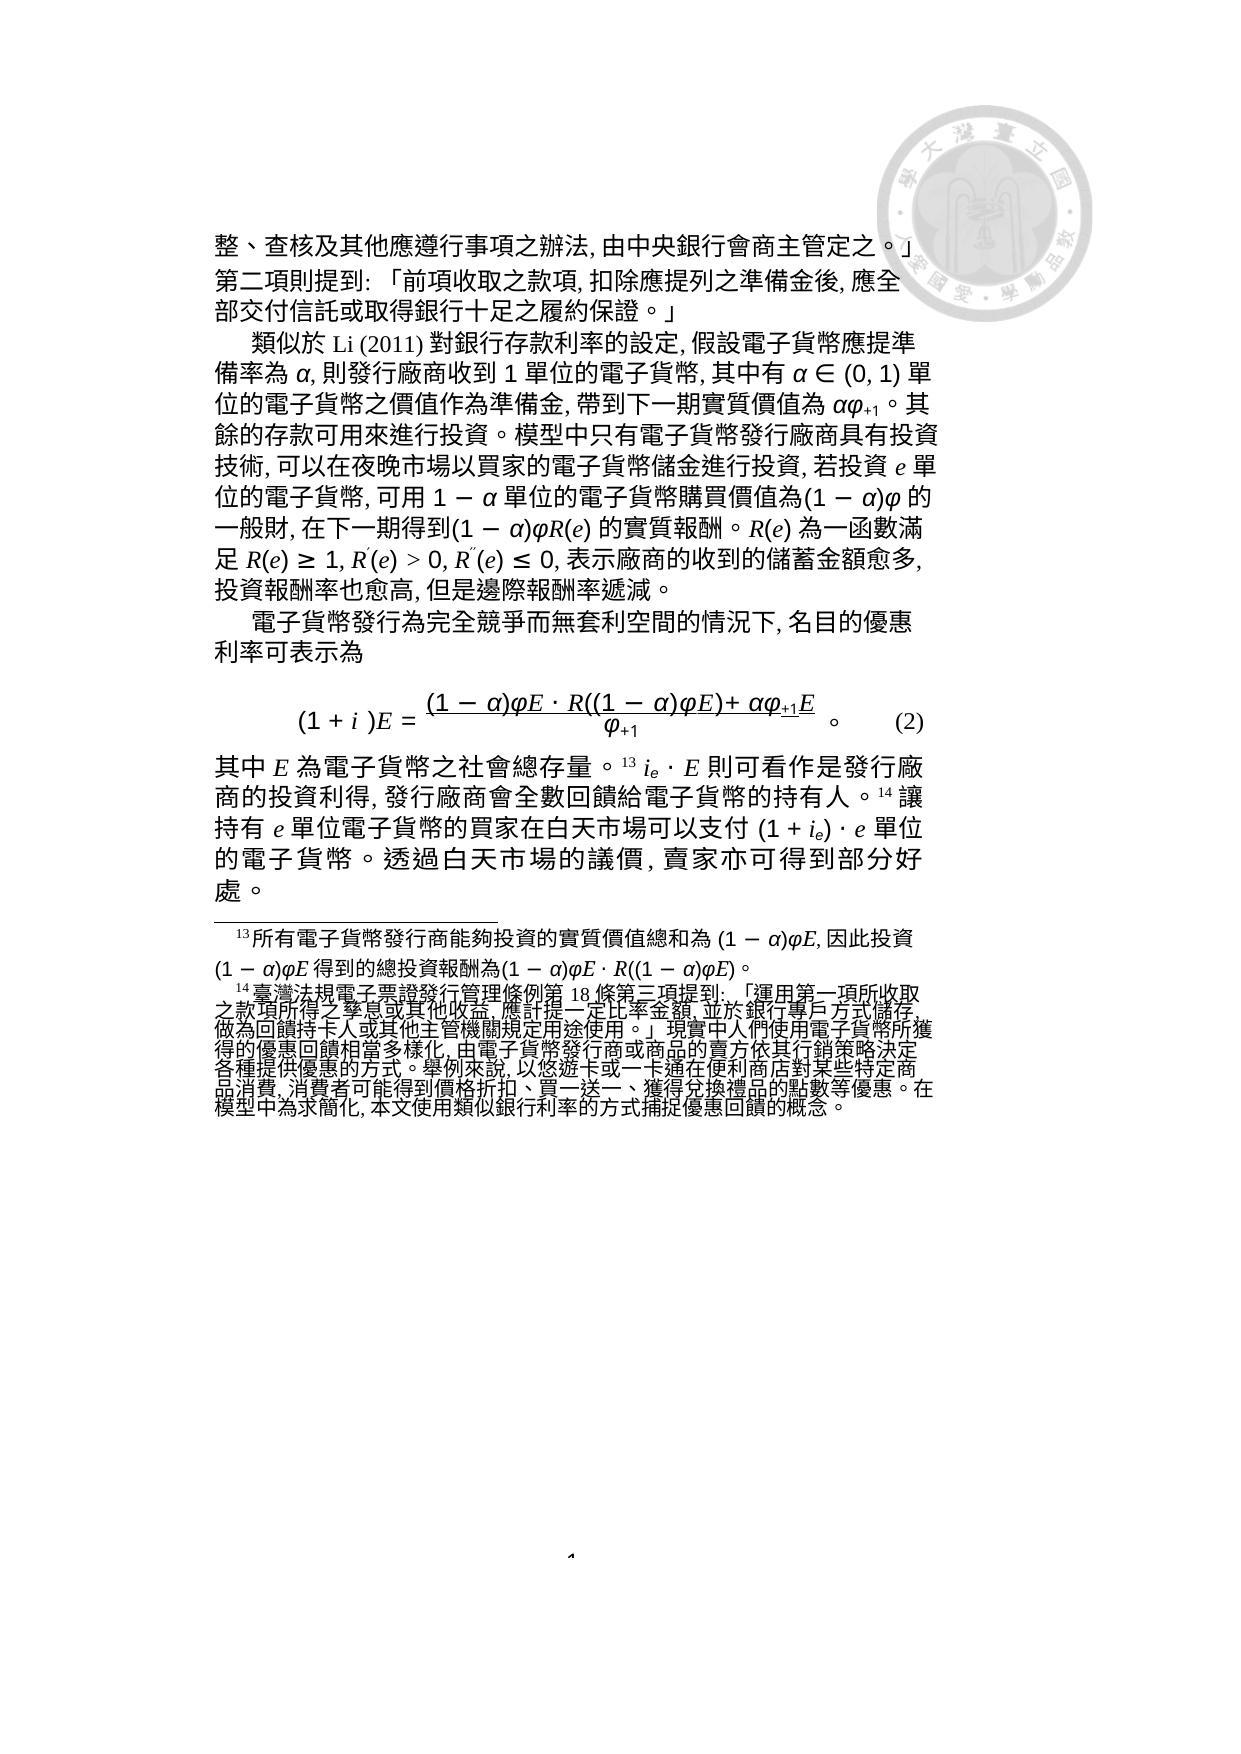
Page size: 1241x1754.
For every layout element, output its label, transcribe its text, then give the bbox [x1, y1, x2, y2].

text 類似於 Li (2011) 對銀行存款利率的設定, 假設電子貨幣應提準備率為 α, 則發行廠商收到 1 單位的電子貨幣, 其中有 α ∈ (0, 1) 單位的電子貨幣之價值作為準備金, 帶到下一期實質價值為 αφ+1。其餘的存款可用來進行投資。模型中只有電子貨幣發行廠商具有投資技術, 可以在夜晚市場以買家的電子貨幣儲金進行投資, 若投資 e 單位的電子貨幣, 可用 1 − α 單位的電子貨幣購買價值為(1 − α)φ 的一般財, 在下一期得到(1 − α)φR(e) 的實質報酬。R(e) 為一函數滿足 R(e) ≥ 1, R′(e) > 0, R′′(e) ≤ 0, 表示廠商的收到的儲蓄金額愈多, 投資報酬率也愈高, 但是邊際報酬率遞減。 [214, 328, 939, 607]
text 13所有電子貨幣發行商能夠投資的實質價值總和為 (1 − α)φE, 因此投資 [235, 914, 1105, 953]
text 第二項則提到: 「前項收取之款項, 扣除應提列之準備金後, 應全部交付信託或取得銀行十足之履約保證。」 [214, 266, 924, 328]
text (1 + i )E = (1 − α)φE · R((1 − α)φE)+ αφ+1E 。 (2) [297, 689, 1105, 717]
text 整、查核及其他應遵行事項之辦法, 由中央銀行會商主管定之。」 [214, 219, 1105, 265]
picture [876, 105, 1093, 219]
text 其中 E 為電子貨幣之社會總存量。13 ie · E 則可看作是發行廠商的投資利得, 發行廠商會全數回饋給電子貨幣的持有人。14 讓持有 e 單位電子貨幣的買家在白天市場可以支付 (1 + ie) · e 單位的電子貨幣。透過白天市場的議價, 賣家亦可得到部分好處。 [214, 752, 924, 907]
text 14臺灣法規電子票證發行管理條例第 18 條第三項提到: 「運用第一項所收取之款項所得之孳息或其他收益, 應計提一定比率金額, 並於銀行專戶方式儲存, 做為回饋持卡人或其他主管機關規定用途使用。」現實中人們使用電子貨幣所獲得的優惠回饋相當多樣化, 由電子貨幣發行商或商品的賣方依其行銷策略決定各種提供優惠的方式。舉例來說, 以悠遊卡或一卡通在便利商店對某些特定商品消費, 消費者可能得到價格折扣、買一送一、獲得兌換禮品的點數等優惠。在模型中為求簡化, 本文使用類似銀行利率的方式捕捉優惠回饋的概念。 [214, 986, 937, 1121]
picture [876, 265, 1093, 322]
text φ+1 [214, 717, 1028, 743]
text (1 − α)φE 得到的總投資報酬為(1 − α)φE · R((1 − α)φE)。 [214, 953, 1105, 983]
text 電子貨幣發行為完全競爭而無套利空間的情況下, 名目的優惠利率可表示為 [214, 607, 924, 669]
